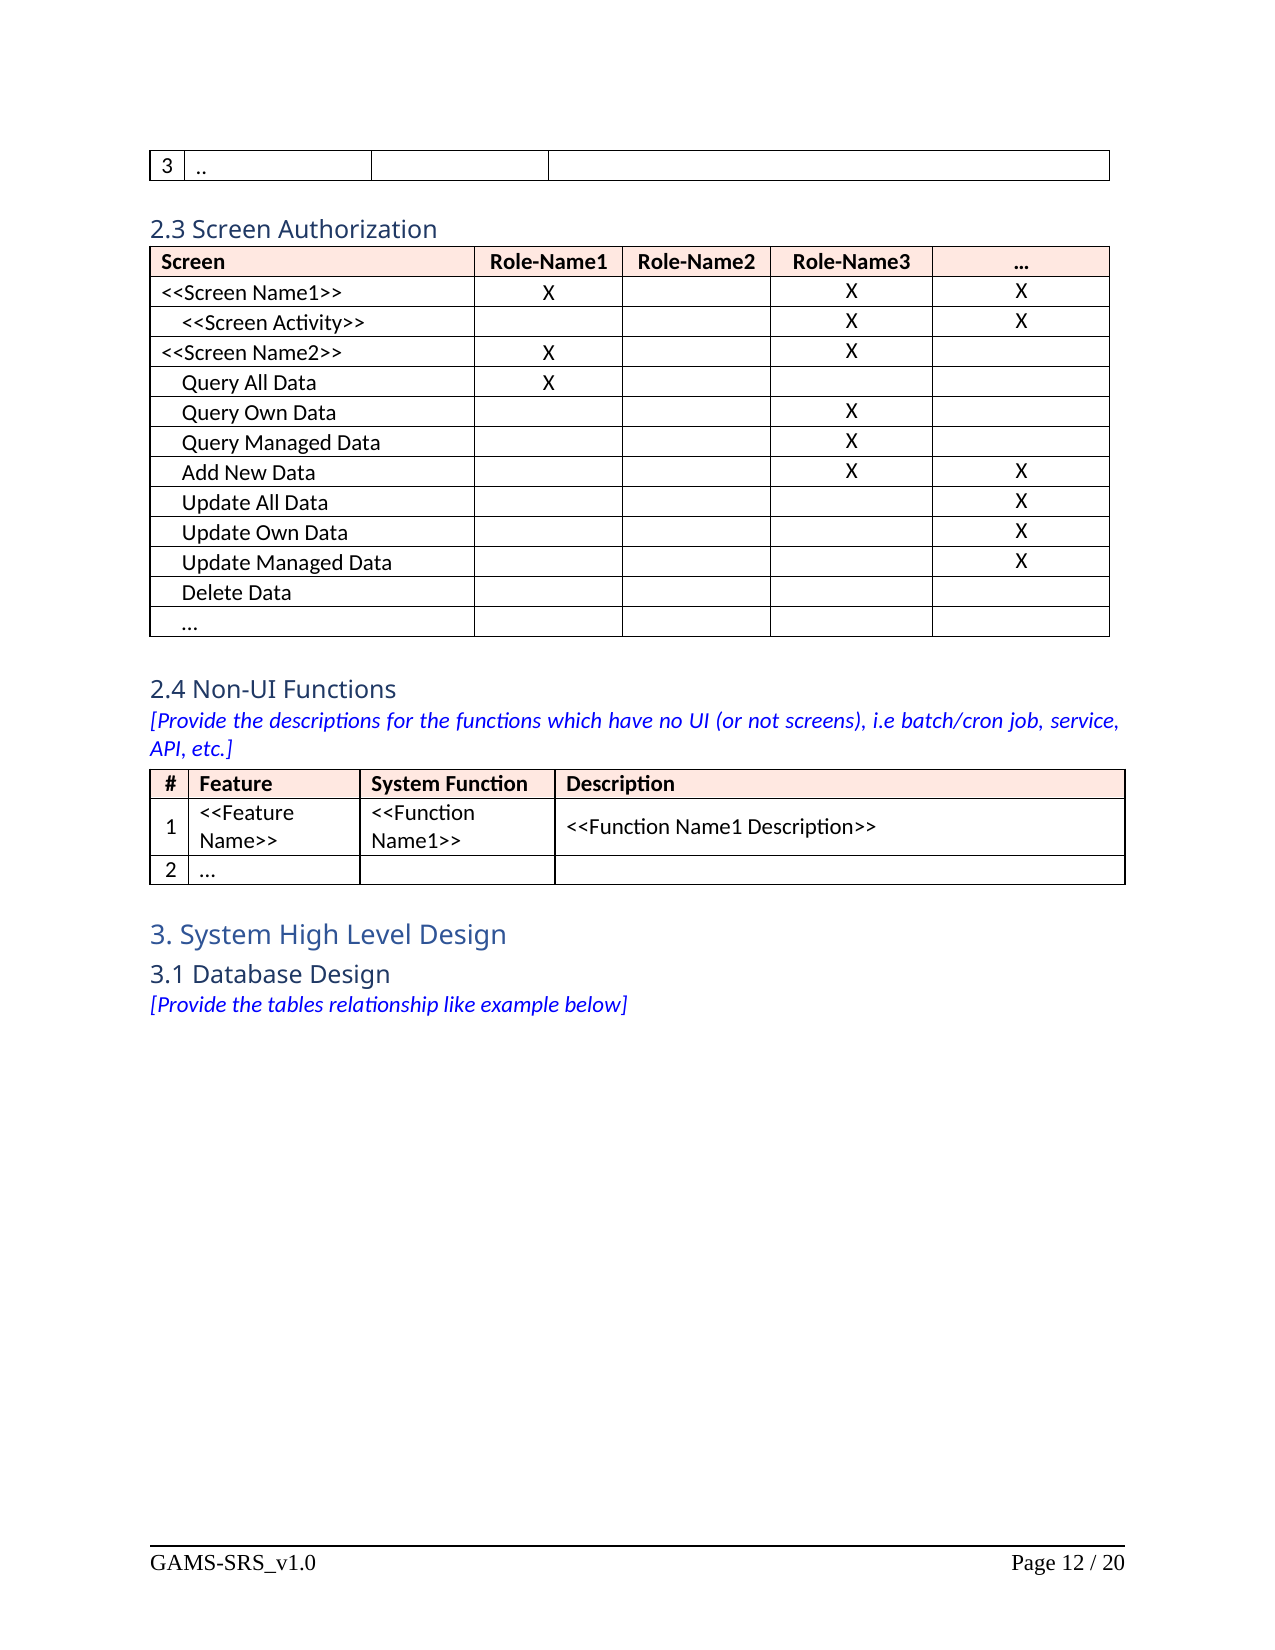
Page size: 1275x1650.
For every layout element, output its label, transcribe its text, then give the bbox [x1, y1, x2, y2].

table_cell X [771, 307, 932, 336]
table_cell X [933, 457, 1109, 486]
table_cell <<Screen Activity>> [151, 307, 474, 336]
table_cell X [475, 337, 622, 366]
table_cell X [933, 277, 1109, 306]
table_header Role-Name1 [475, 247, 622, 276]
table_cell [771, 517, 932, 546]
text [Provide the tables relationship like example below] [150, 990, 1125, 1018]
table_cell [361, 856, 554, 884]
table_cell [475, 607, 622, 636]
table_cell X [933, 517, 1109, 546]
table_cell [771, 577, 932, 606]
table_cell [771, 367, 932, 396]
table_cell [623, 277, 770, 306]
table_cell X [771, 277, 932, 306]
table_cell [549, 151, 1109, 180]
table_cell <<Screen Name1>> [151, 277, 474, 306]
table_cell Update Own Data [151, 517, 474, 546]
subtitle 2.3 Screen Authorization [150, 212, 1125, 246]
table_cell [623, 547, 770, 576]
table_cell [475, 547, 622, 576]
table_cell <<Function Name1>> [361, 799, 554, 854]
text [Provide the descriptions for the functions which have no UI (or not screens), i.e batch/cron job, service, API, etc.] [150, 706, 1125, 762]
table_cell X [475, 367, 622, 396]
table_cell [933, 427, 1109, 456]
table_cell [933, 337, 1109, 366]
table_header # [151, 770, 188, 797]
table_cell X [933, 307, 1109, 336]
table_cell [933, 577, 1109, 606]
subtitle 3. System High Level Design [150, 915, 1125, 952]
table_cell … [189, 856, 359, 884]
table_cell [475, 307, 622, 336]
table_cell [623, 487, 770, 516]
table_header Feature [189, 770, 359, 797]
table_cell [475, 487, 622, 516]
table_header Role-Name2 [623, 247, 770, 276]
table_cell <<Screen Name2>> [151, 337, 474, 366]
table_cell [475, 427, 622, 456]
table_cell [771, 487, 932, 516]
table_cell [623, 517, 770, 546]
table_cell [933, 367, 1109, 396]
table_cell [475, 517, 622, 546]
table_cell X [933, 487, 1109, 516]
table_cell 2 [151, 856, 188, 884]
table_cell Query Own Data [151, 397, 474, 426]
table_header … [933, 247, 1109, 276]
table_cell [623, 577, 770, 606]
table_cell X [475, 277, 622, 306]
table_cell [623, 337, 770, 366]
table_cell [623, 607, 770, 636]
table_cell [771, 547, 932, 576]
table_cell Delete Data [151, 577, 474, 606]
table_cell [475, 577, 622, 606]
subtitle 2.4 Non-UI Functions [150, 672, 1125, 706]
table_cell 3 [151, 151, 184, 180]
table_cell X [771, 337, 932, 366]
table_cell [475, 397, 622, 426]
table_cell [623, 427, 770, 456]
table_cell [556, 856, 1124, 884]
table_cell [623, 367, 770, 396]
table_cell Update All Data [151, 487, 474, 516]
table_cell [771, 607, 932, 636]
table_cell [623, 397, 770, 426]
table_header Description [556, 770, 1124, 797]
table_cell X [771, 397, 932, 426]
table_header System Function [361, 770, 554, 797]
table_header Role-Name3 [771, 247, 932, 276]
table_cell [372, 151, 548, 180]
table_cell [933, 607, 1109, 636]
table_cell X [933, 547, 1109, 576]
subtitle 3.1 Database Design [150, 956, 1125, 990]
table_cell X [771, 457, 932, 486]
table_cell [475, 457, 622, 486]
table_header Screen [151, 247, 474, 276]
table_cell [623, 457, 770, 486]
table_cell … [151, 607, 474, 636]
table_cell .. [185, 151, 371, 180]
table_cell Update Managed Data [151, 547, 474, 576]
table_cell 1 [151, 799, 188, 854]
table_cell Query All Data [151, 367, 474, 396]
table_cell [933, 397, 1109, 426]
table_cell X [771, 427, 932, 456]
table_cell Add New Data [151, 457, 474, 486]
table_cell <<Feature Name>> [189, 799, 359, 854]
table_cell Query Managed Data [151, 427, 474, 456]
table_cell <<Function Name1 Description>> [556, 799, 1124, 854]
table_cell [623, 307, 770, 336]
